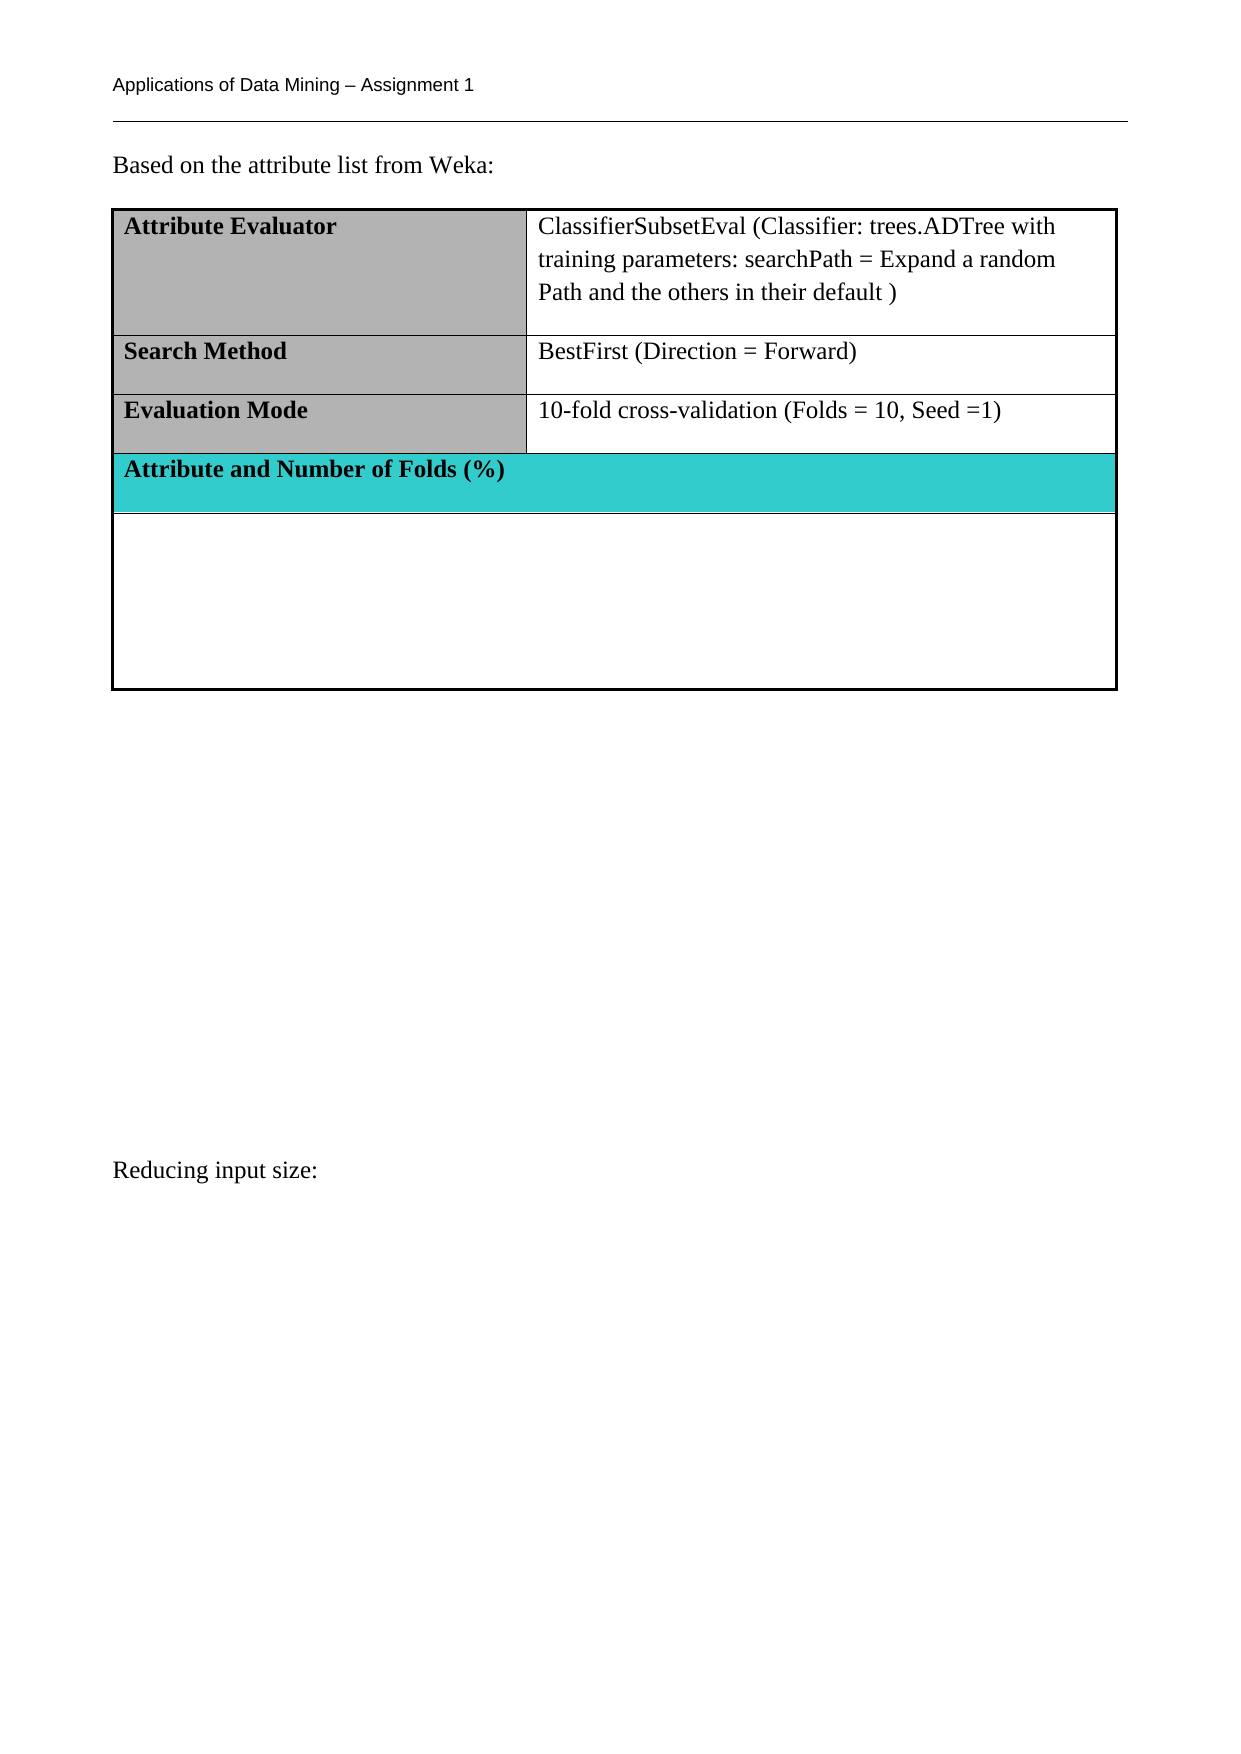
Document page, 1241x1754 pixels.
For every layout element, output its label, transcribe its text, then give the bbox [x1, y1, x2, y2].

table_cell 10-fold cross-validation (Folds = 10, Seed =1) [527, 395, 1115, 453]
text Based on the attribute list from Weka: [112, 150, 1128, 179]
table_cell Search Method [114, 336, 526, 394]
table_header ClassifierSubsetEval (Classifier: trees.ADTree with training parameters: searchPath = Expand a random Path and the others in their default ) [527, 211, 1115, 335]
table_cell [114, 514, 1115, 687]
table_cell Evaluation Mode [114, 395, 526, 453]
table_cell Attribute and Number of Folds (%) [114, 454, 1115, 512]
text Reducing input size: [112, 1155, 1128, 1183]
table_header Attribute Evaluator [114, 211, 526, 335]
table_cell BestFirst (Direction = Forward) [527, 336, 1115, 394]
